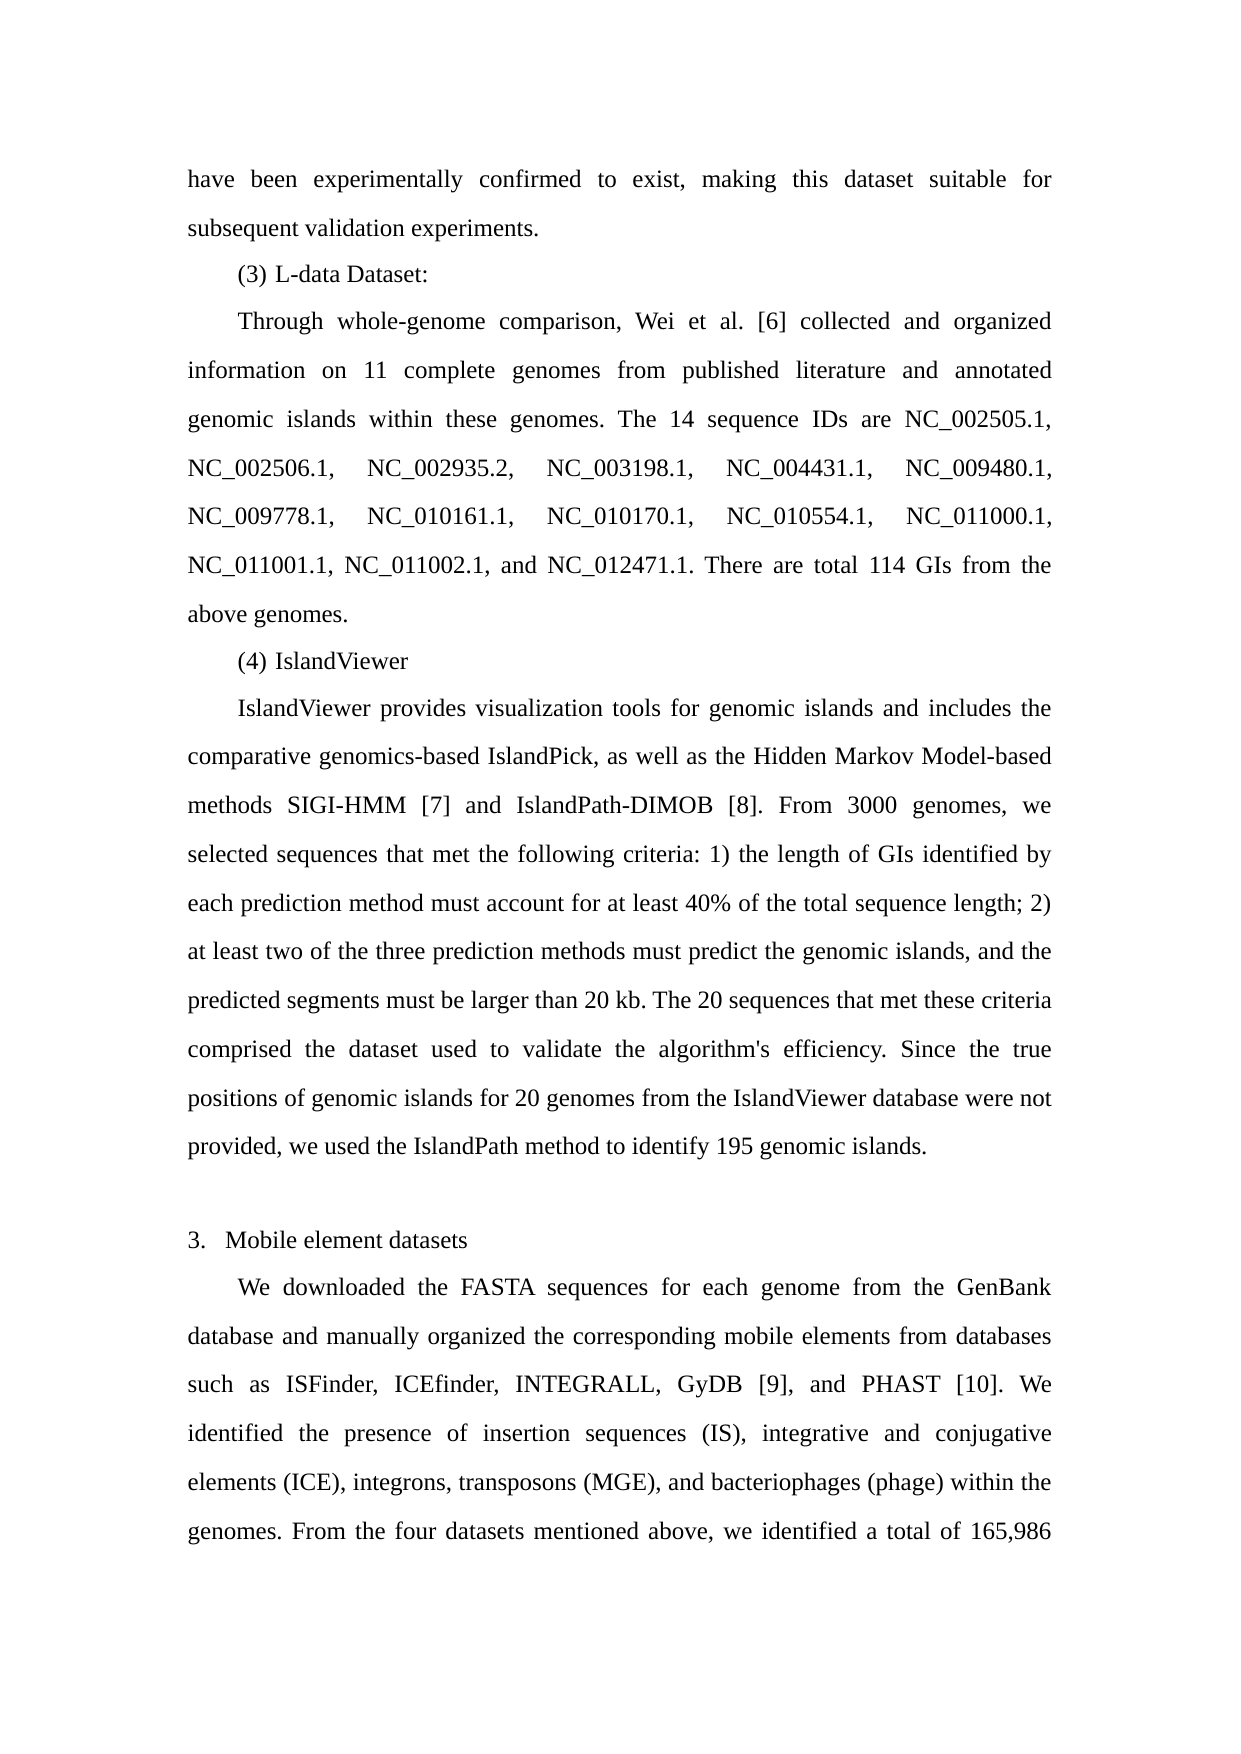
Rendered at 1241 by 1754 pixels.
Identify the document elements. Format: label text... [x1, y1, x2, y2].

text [187, 1270, 1053, 1546]
list Mobile element datasets [187, 1223, 1053, 1256]
text Through whole-genome comparison, Wei et al. [6] collected and organized information on 11 complete genomes from published literature and annotated genomic islands within these genomes. The 14 sequence IDs are NC_002505.1, NC_002506.1, NC_002935.2, NC_003198.1, NC_004431.1, NC_009480.1, NC_009778.1, NC_010161.1, NC_010170.1, NC_010554.1, NC_011000.1, NC_011001.1, NC_011002.1, and NC_012471.1. There are total 114 GIs from the above genomes. [187, 304, 1053, 629]
list IslandViewer [237, 644, 1053, 676]
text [187, 162, 1053, 243]
text IslandViewer provides visualization tools for genomic islands and includes the comparative genomics-based IslandPick, as well as the Hidden Markov Model-based methods SIGI-HMM [7] and IslandPath-DIMOB [8]. From 3000 genomes, we selected sequences that met the following criteria: 1) the length of GIs identified by each prediction method must account for at least 40% of the total sequence length; 2) at least two of the three prediction methods must predict the genomic islands, and the predicted segments must be larger than 20 kb. The 20 sequences that met these criteria comprised the dataset used to validate the algorithm's efficiency. Since the true positions of genomic islands for 20 genomes from the IslandViewer database were not provided, we used the IslandPath method to identify 195 genomic islands. [187, 691, 1053, 1162]
list L-data Dataset: [237, 258, 1053, 290]
